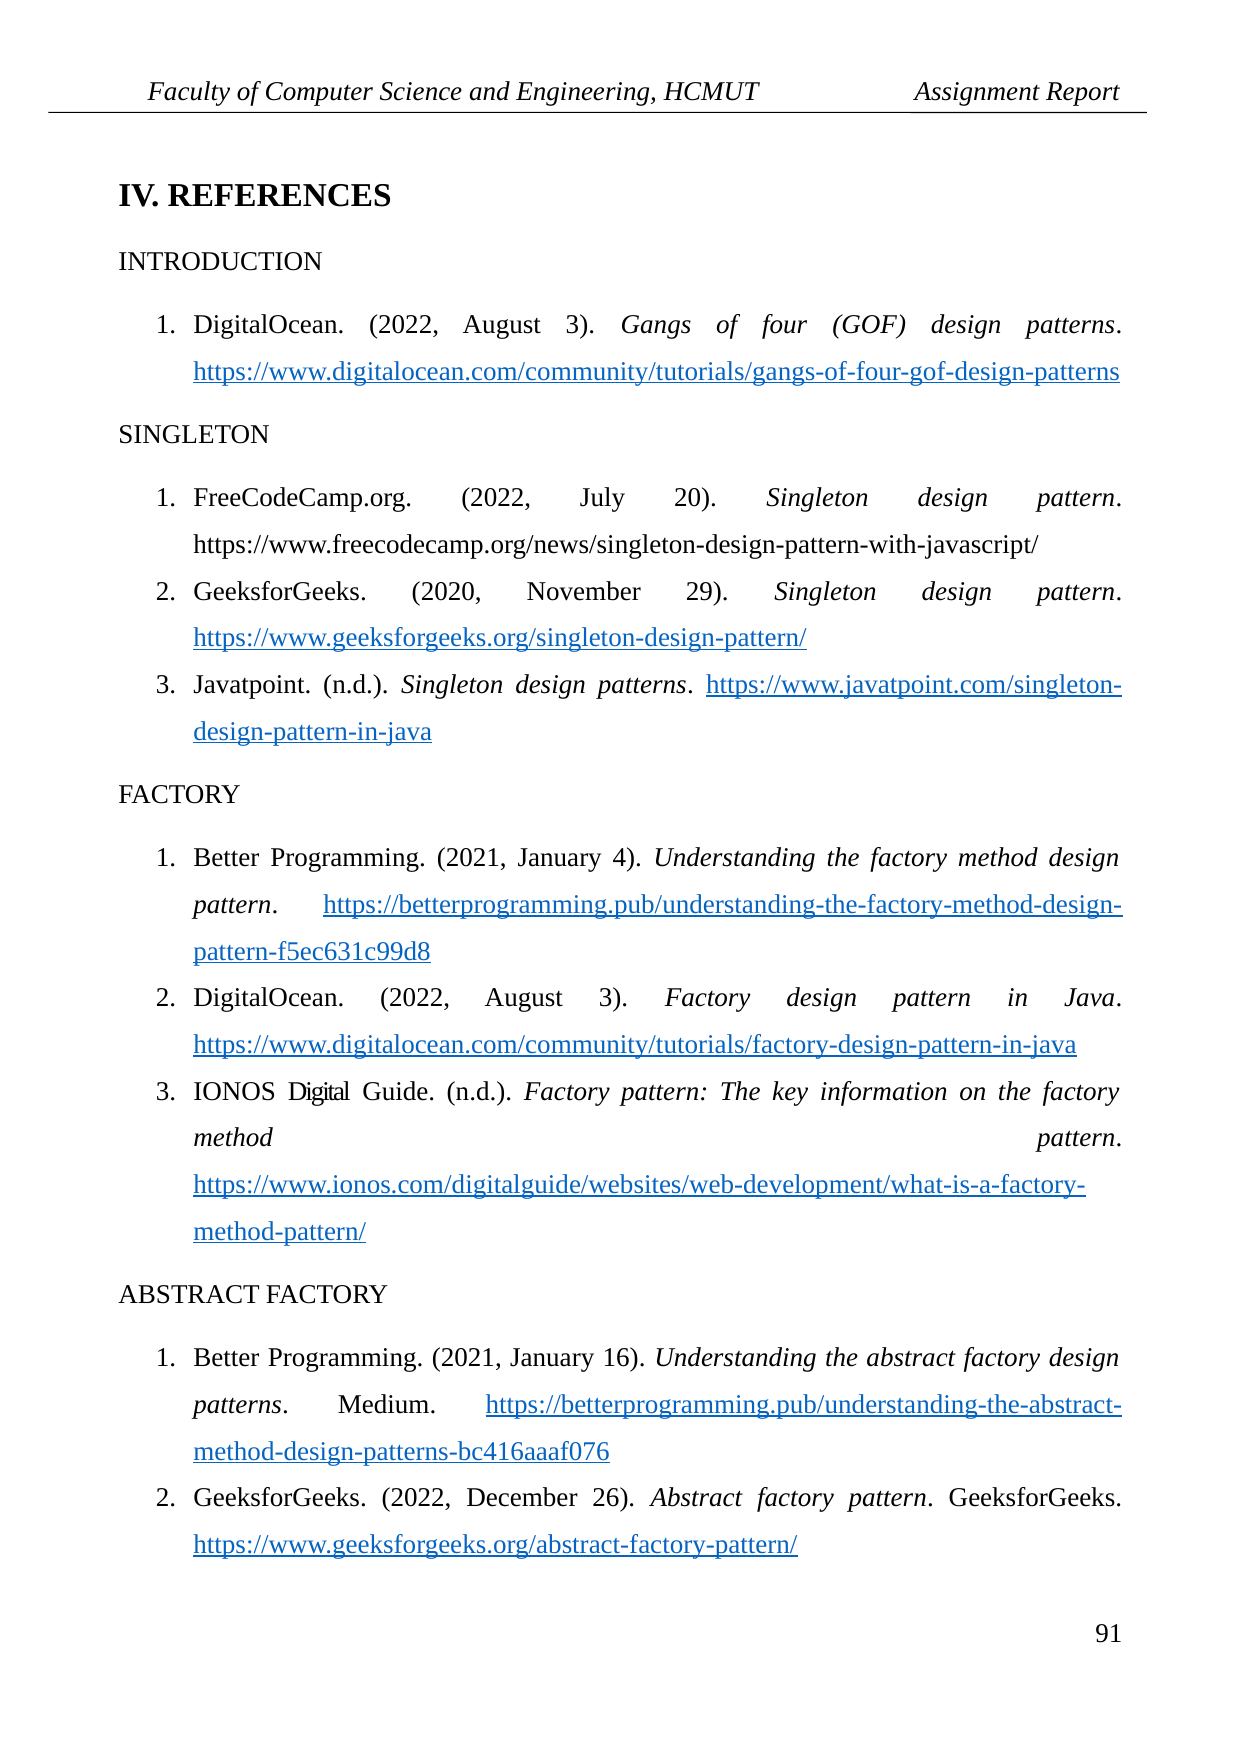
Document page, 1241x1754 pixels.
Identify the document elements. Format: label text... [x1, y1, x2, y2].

text ABSTRACT FACTORY [118, 1278, 1122, 1309]
list Javatpoint. (n.d.). Singleton design patterns. https://www.javatpoint.com/singleton-design-pattern-in-java [156, 668, 1122, 746]
list GeeksforGeeks. (2022, December 26). Abstract factory pattern. GeeksforGeeks. https://www.geeksforgeeks.org/abstract-factory-pattern/ [156, 1481, 1122, 1559]
subtitle IV. REFERENCES [118, 175, 1122, 213]
list Better Programming. (2021, January 4). Understanding the factory method design pattern. https://betterprogramming.pub/understanding-the-factory-method-design-pattern-f5ec631c99d8 [156, 841, 1122, 966]
text FACTORY [118, 778, 1122, 809]
list DigitalOcean. (2022, August 3). Factory design pattern in Java. https://www.digitalocean.com/community/tutorials/factory-design-pattern-in-java [156, 981, 1122, 1059]
list DigitalOcean. (2022, August 3). Gangs of four (GOF) design patterns. https://www.digitalocean.com/community/tutorials/gangs-of-four-gof-design-patterns [156, 308, 1122, 386]
text SINGLETON [118, 418, 1122, 449]
text INTRODUCTION [118, 245, 1122, 276]
list FreeCodeCamp.org. (2022, July 20). Singleton design pattern. https://www.freecodecamp.org/news/singleton-design-pattern-with-javascript/ [156, 481, 1122, 559]
list Better Programming. (2021, January 16). Understanding the abstract factory design patterns. Medium. https://betterprogramming.pub/understanding-the-abstract-method-design-patterns-bc416aaaf076 [156, 1341, 1122, 1466]
list GeeksforGeeks. (2020, November 29). Singleton design pattern. https://www.geeksforgeeks.org/singleton-design-pattern/ [156, 575, 1122, 653]
list IONOS Digital Guide. (n.d.). Factory pattern: The key information on the factory method pattern. https://www.ionos.com/digitalguide/websites/web-development/what-is-a-factory-method-pattern/ [156, 1075, 1122, 1246]
